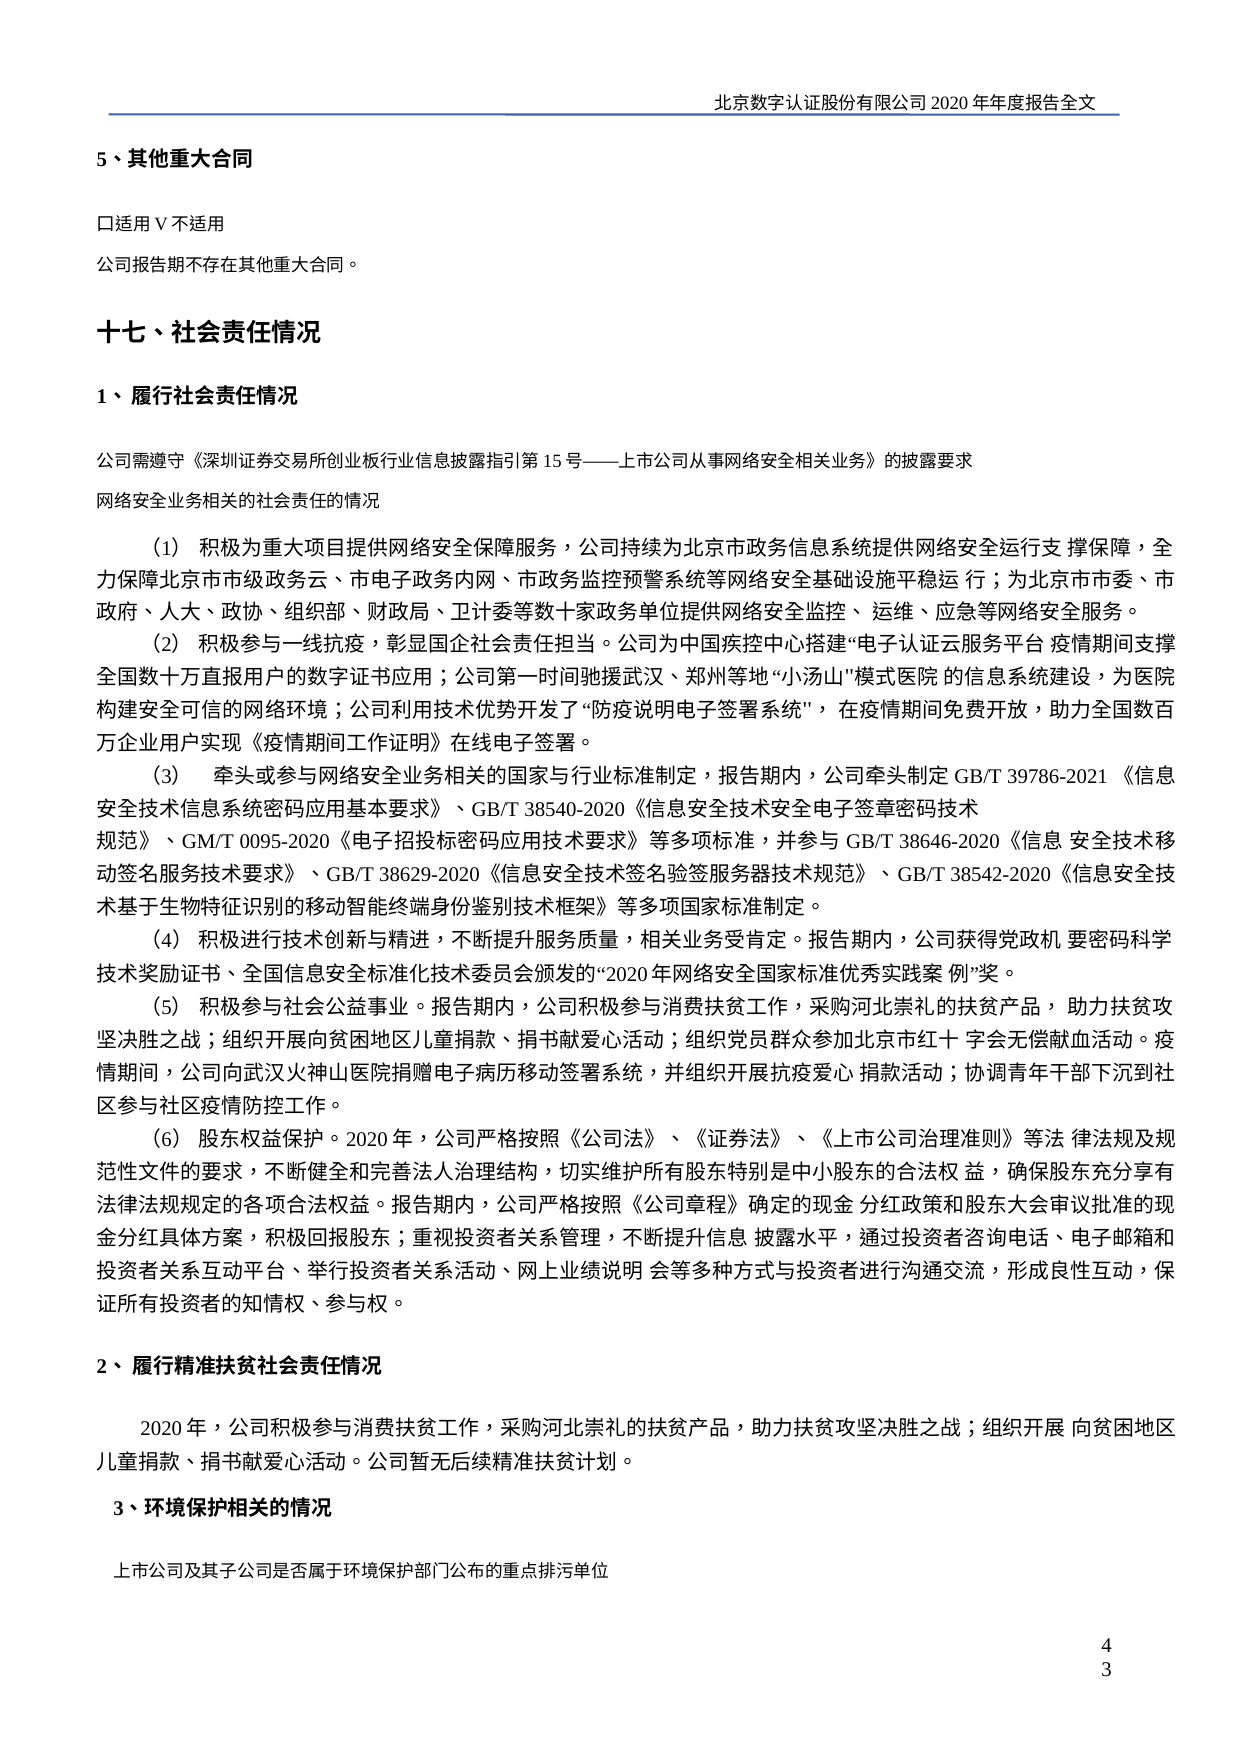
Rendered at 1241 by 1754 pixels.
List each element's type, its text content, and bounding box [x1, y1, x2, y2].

text 5、其他重大合同 [63, 140, 1176, 173]
text 口适用V不适用 [63, 211, 1176, 236]
text 公司需遵守《深圳证券交易所创业板行业信息披露指引第15号——上市公司从事网络安全相关业务》的披露要求 [63, 448, 1176, 472]
text （5） 积极参与社会公益事业。报告期内，公司积极参与消费扶贫工作，采购河北崇礼的扶贫产品， 助力扶贫攻坚决胜之战；组织开展向贫困地区儿童捐款、捐书献爱心活动；组织党员群众参加北京市红十 字会无偿献血活动。疫情期间，公司向武汉火神山医院捐赠电子病历移动签署系统，并组织开展抗疫爱心 捐款活动；协调青年干部下沉到社区参与社区疫情防控工作。 [96, 988, 1176, 1120]
text 公司报告期不存在其他重大合同。 [63, 253, 1176, 277]
text 2、 履行精准扶贫社会责任情况 [63, 1347, 1176, 1380]
text （3） 牵头或参与网络安全业务相关的国家与行业标准制定，报告期内，公司牵头制定GB/T 39786-2021 《信息安全技术信息系统密码应用基本要求》、GB/T 38540-2020《信息安全技术安全电子签章密码技术 [96, 757, 1176, 822]
text （2） 积极参与一线抗疫，彰显国企社会责任担当。公司为中国疾控中心搭建“电子认证云服务平台 疫情期间支撑全国数十万直报用户的数字证书应用；公司第一时间驰援武汉、郑州等地“小汤山''模式医院 的信息系统建设，为医院构建安全可信的网络环境；公司利用技术优势开发了“防疫说明电子签署系统''， 在疫情期间免费开放，助力全国数百万企业用户实现《疫情期间工作证明》在线电子签署。 [96, 626, 1176, 757]
text （4） 积极进行技术创新与精进，不断提升服务质量，相关业务受肯定。报告期内，公司获得党政机 要密码科学技术奖励证书、全国信息安全标准化技术委员会颁发的“2020年网络安全国家标准优秀实践案 例”奖。 [96, 921, 1176, 988]
text 3、环境保护相关的情况 [63, 1493, 1176, 1521]
text （1） 积极为重大项目提供网络安全保障服务，公司持续为北京市政务信息系统提供网络安全运行支 撑保障，全力保障北京市市级政务云、市电子政务内网、市政务监控预警系统等网络安全基础设施平稳运 行；为北京市市委、市政府、人大、政协、组织部、财政局、卫计委等数十家政务单位提供网络安全监控、 运维、应急等网络安全服务。 [96, 530, 1176, 626]
text 1、 履行社会责任情况 [63, 378, 1176, 411]
text 网络安全业务相关的社会责任的情况 [63, 489, 1176, 513]
text （6） 股东权益保护。2020年，公司严格按照《公司法》、《证券法》、《上市公司治理准则》等法 律法规及规范性文件的要求，不断健全和完善法人治理结构，切实维护所有股东特别是中小股东的合法权 益，确保股东充分享有法律法规规定的各项合法权益。报告期内，公司严格按照《公司章程》确定的现金 分红政策和股东大会审议批准的现金分红具体方案，积极回报股东；重视投资者关系管理，不断提升信息 披露水平，通过投资者咨询电话、电子邮箱和投资者关系互动平台、举行投资者关系活动、网上业绩说明 会等多种方式与投资者进行沟通交流，形成良性互动，保证所有投资者的知情权、参与权。 [96, 1120, 1176, 1318]
text 十七、社会责任情况 [63, 314, 1176, 348]
text 规范》、GM/T 0095-2020《电子招投标密码应用技术要求》等多项标准，并参与GB/T 38646-2020《信息 安全技术移动签名服务技术要求》、GB/T 38629-2020《信息安全技术签名验签服务器技术规范》、GB/T 38542-2020《信息安全技术基于生物特征识别的移动智能终端身份鉴别技术框架》等多项国家标准制定。 [96, 822, 1176, 921]
text 上市公司及其子公司是否属于环境保护部门公布的重点排污单位 [63, 1558, 1176, 1583]
text 2020年，公司积极参与消费扶贫工作，采购河北崇礼的扶贫产品，助力扶贫攻坚决胜之战；组织开展 向贫困地区儿童捐款、捐书献爱心活动。公司暂无后续精准扶贫计划。 [96, 1409, 1176, 1476]
